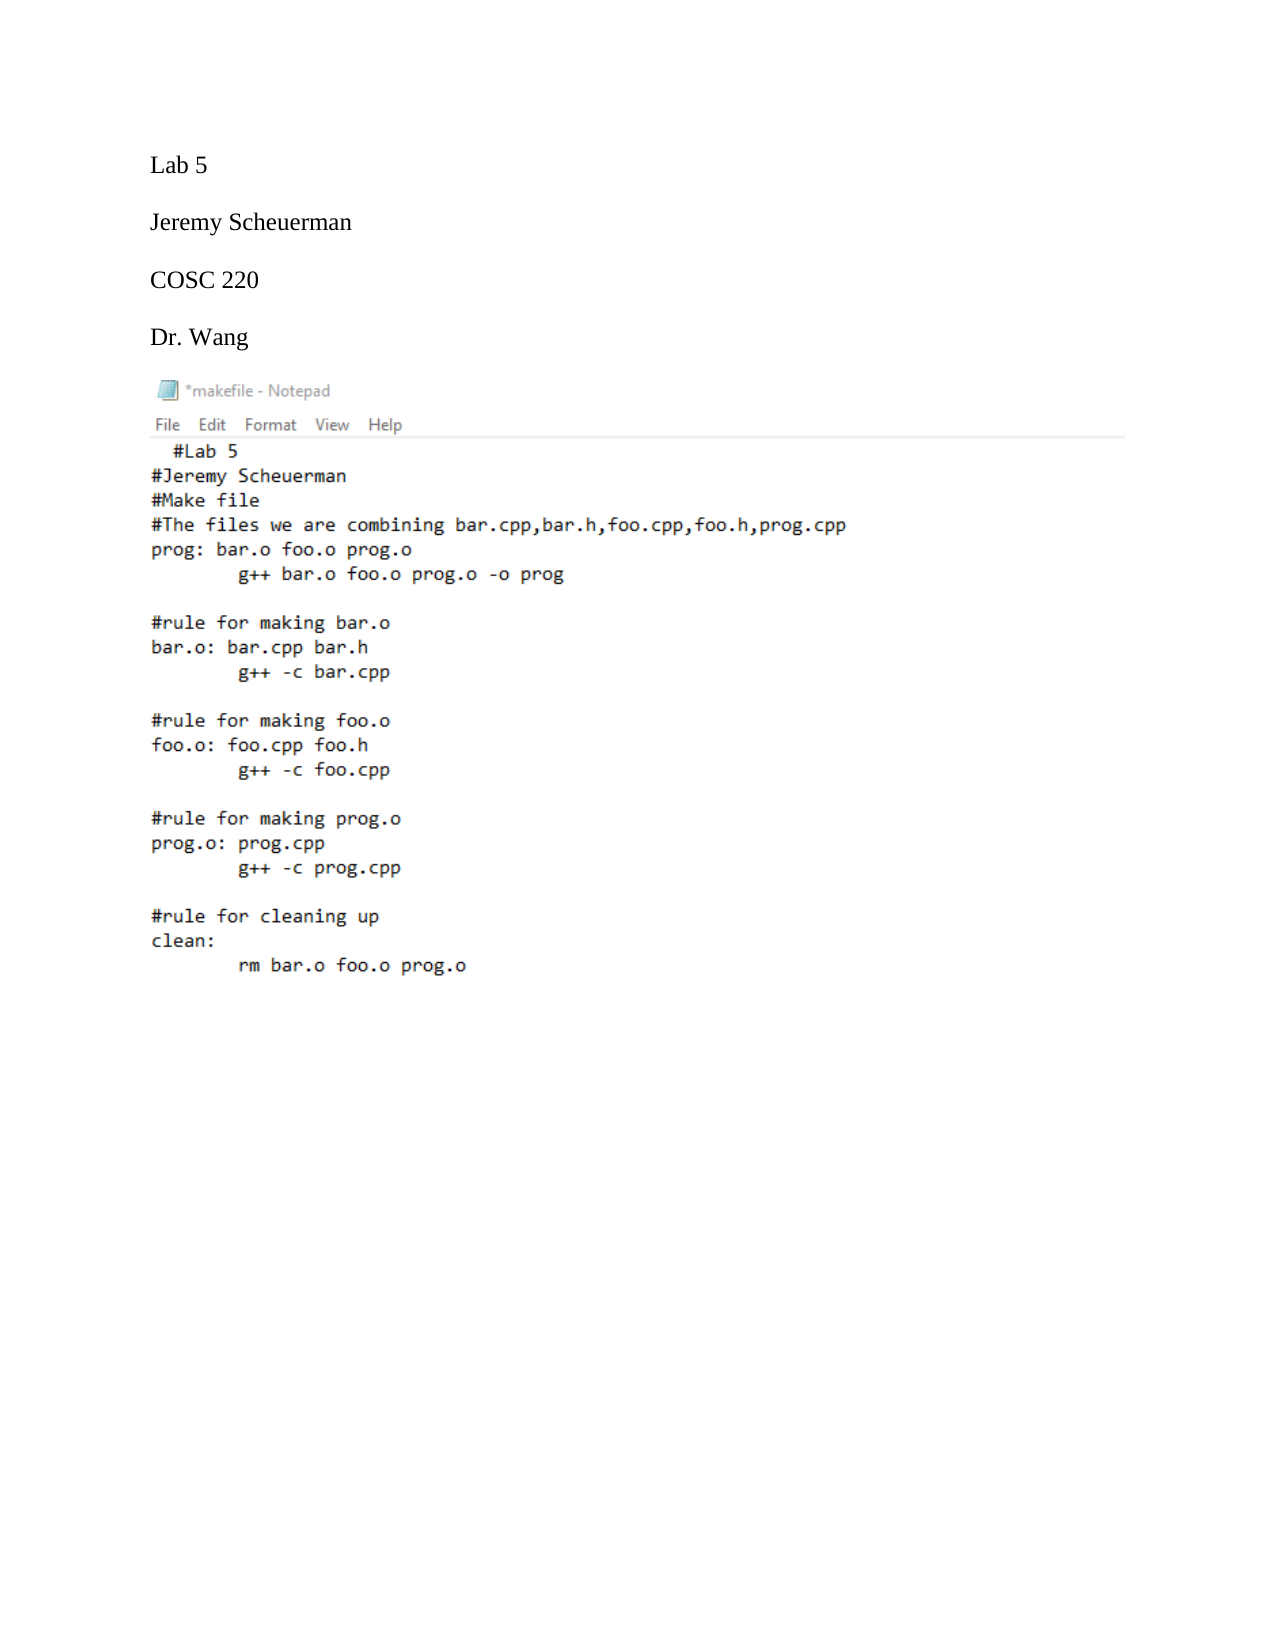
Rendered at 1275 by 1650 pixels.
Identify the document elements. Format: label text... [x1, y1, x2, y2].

text Lab 5 [150, 150, 1125, 179]
text Dr. Wang [150, 322, 1125, 351]
text COSC 220 [150, 265, 1125, 294]
picture [150, 380, 1125, 996]
text Jeremy Scheuerman [150, 207, 1125, 236]
